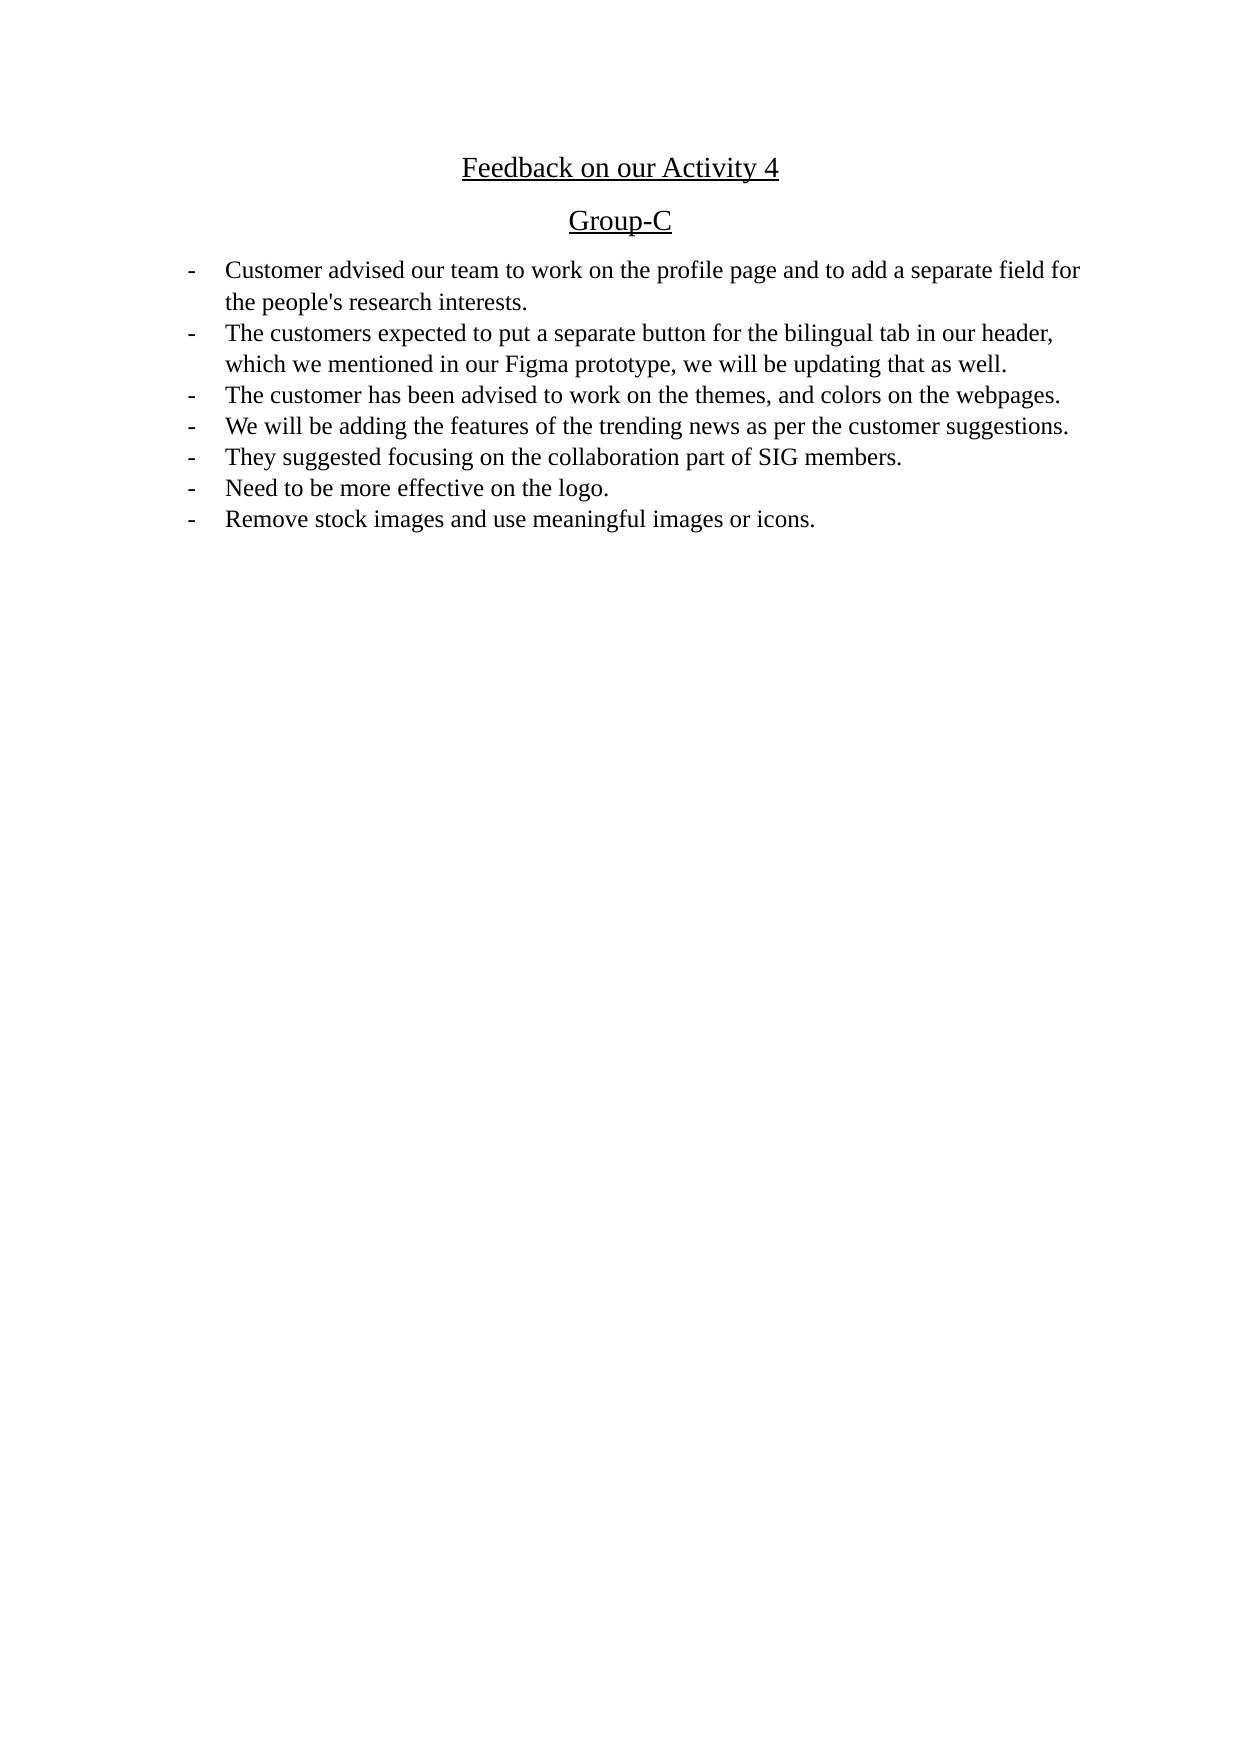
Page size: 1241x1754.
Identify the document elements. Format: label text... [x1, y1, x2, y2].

list Customer advised our team to work on the profile page and to add a separate field for the people's research interests. [187, 256, 1090, 315]
list Need to be more effective on the logo. [187, 473, 1090, 502]
list Remove stock images and use meaningful images or icons. [187, 504, 1090, 533]
text Feedback on our Activity 4 [150, 150, 1090, 183]
list We will be adding the features of the trending news as per the customer suggestions. [187, 411, 1090, 439]
list The customer has been advised to work on the themes, and colors on the webpages. [187, 380, 1090, 408]
list They suggested focusing on the collaboration part of SIG members. [187, 442, 1090, 471]
text Group-C [150, 203, 1090, 236]
list The customers expected to put a separate button for the bilingual tab in our header, which we mentioned in our Figma prototype, we will be updating that as well. [187, 318, 1090, 377]
